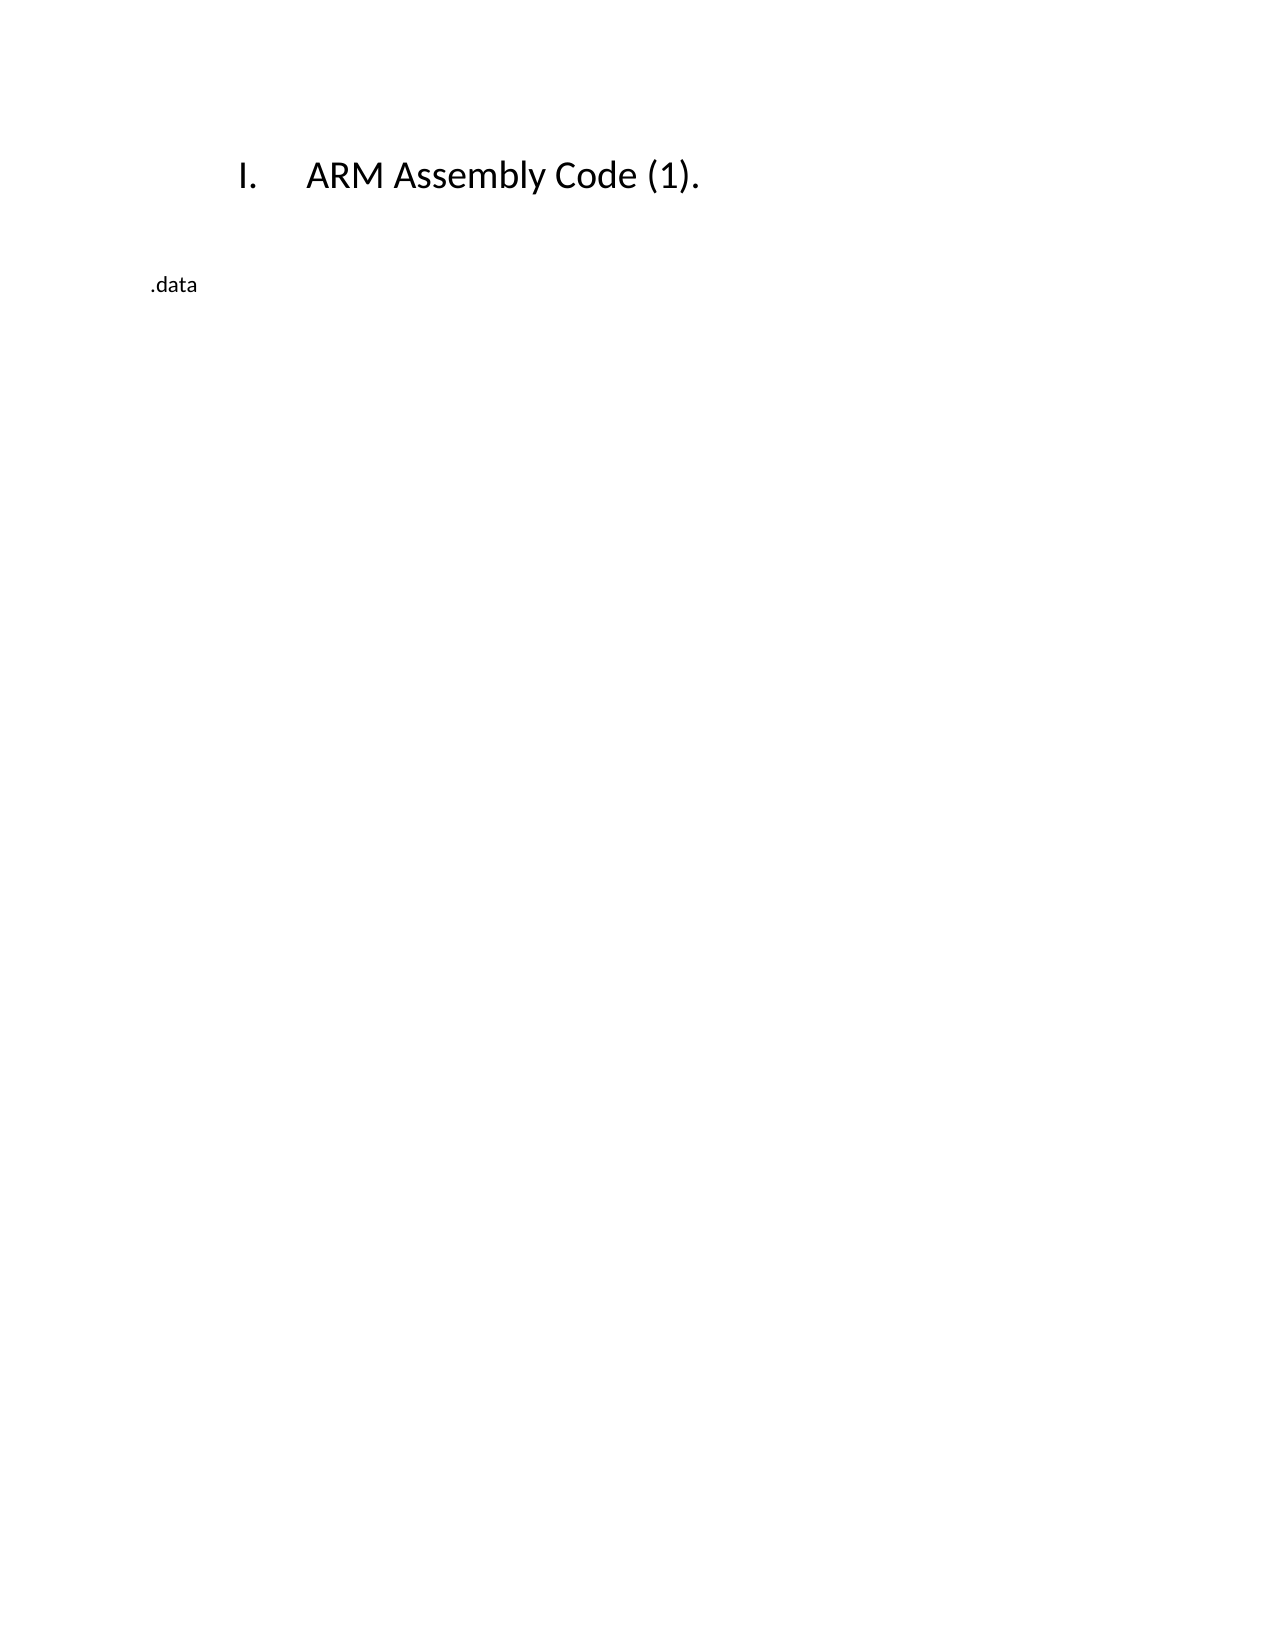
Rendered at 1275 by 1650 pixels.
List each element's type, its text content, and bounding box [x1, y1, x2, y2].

text .data [150, 271, 1156, 298]
list ARM Assembly Code (1). [238, 150, 1156, 198]
